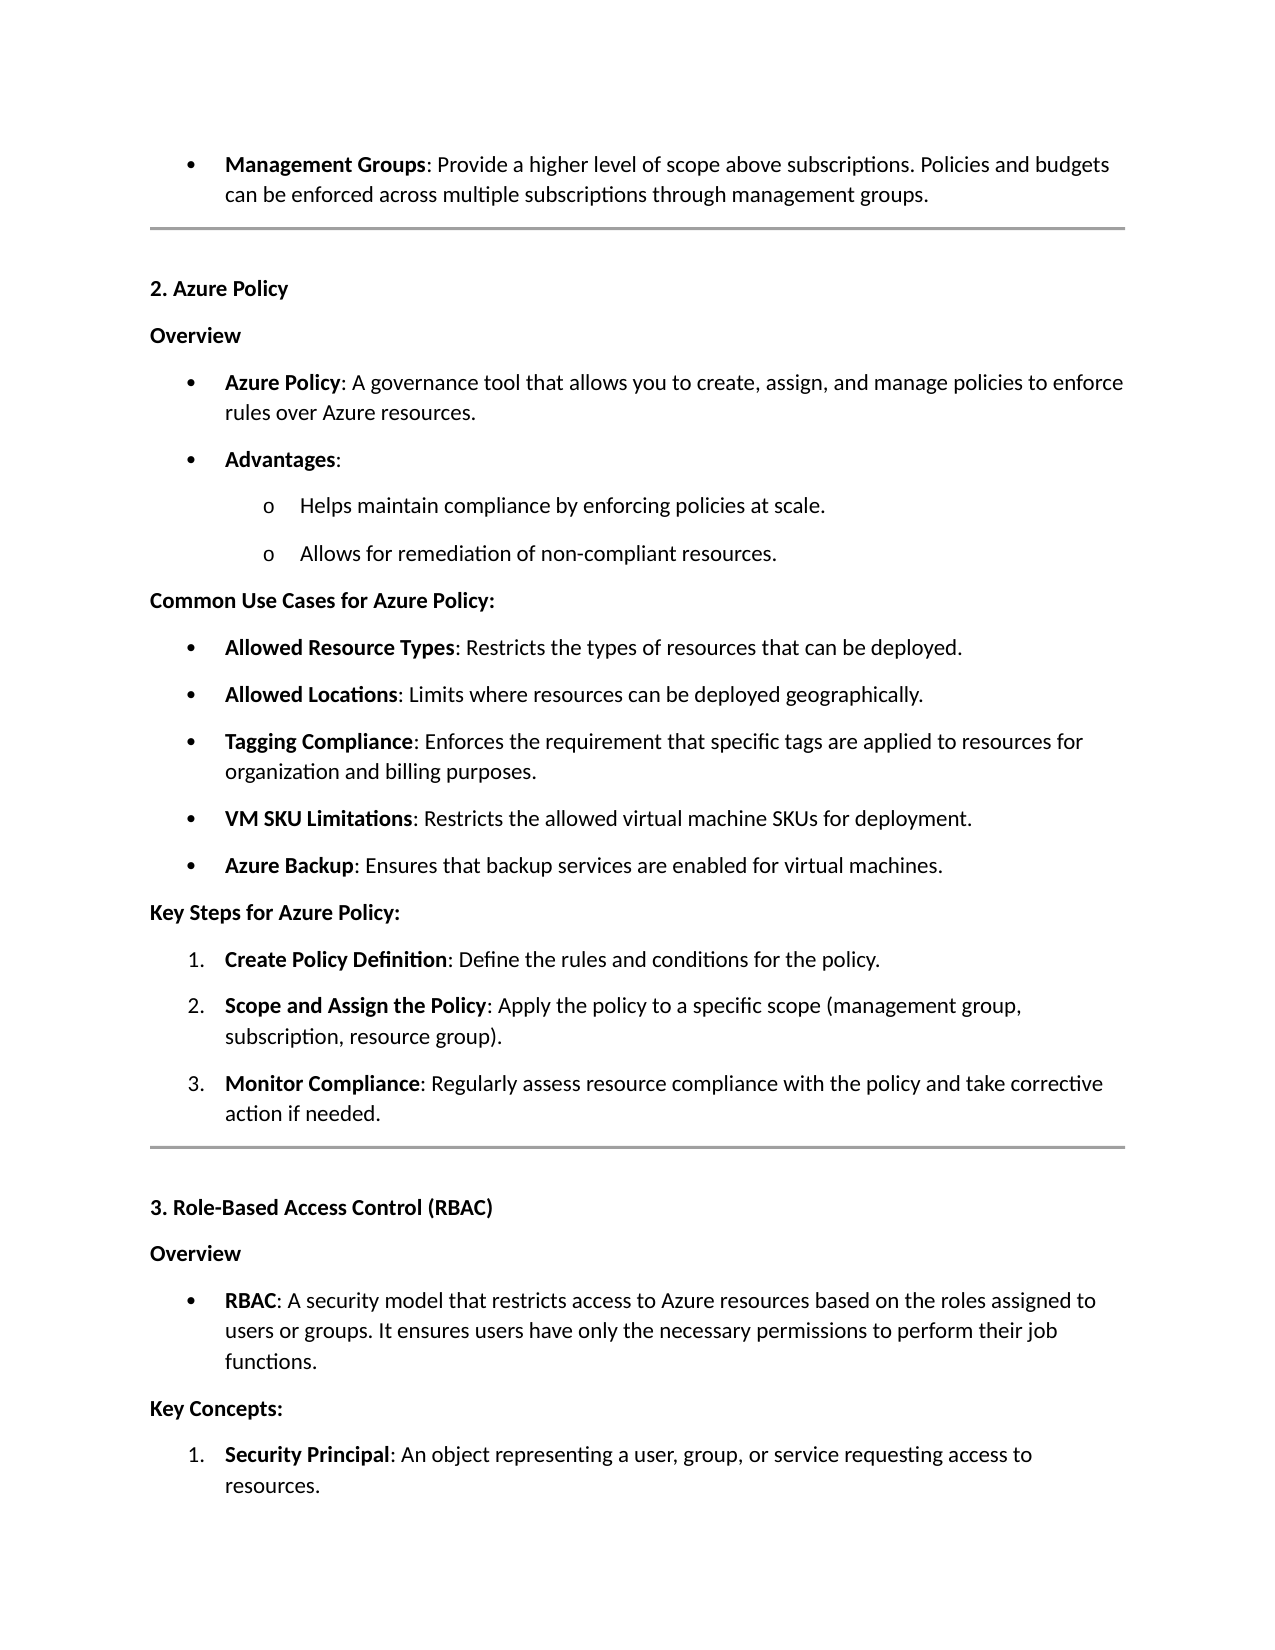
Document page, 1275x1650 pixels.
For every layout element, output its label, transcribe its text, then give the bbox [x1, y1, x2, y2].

list Azure Policy: A governance tool that allows you to create, assign, and manage policies to enforce rules over Azure resources. [187, 368, 1125, 426]
list Management Groups: Provide a higher level of scope above subscriptions. Policies and budgets can be enforced across multiple subscriptions through management groups. [187, 150, 1125, 208]
list Scope and Assign the Policy: Apply the policy to a specific scope (management group, subscription, resource group). [187, 992, 1125, 1050]
text 3. Role-Based Access Control (RBAC) [150, 1193, 1125, 1221]
list Advantages: [187, 445, 1125, 473]
list Security Principal: An object representing a user, group, or service requesting access to resources. [187, 1441, 1125, 1499]
list Monitor Compliance: Regularly assess resource compliance with the policy and take corrective action if needed. [187, 1069, 1125, 1127]
list Allowed Locations: Limits where resources can be deployed geographically. [187, 680, 1125, 708]
list Create Policy Definition: Define the rules and conditions for the policy. [187, 945, 1125, 973]
list Tagging Compliance: Enforces the requirement that specific tags are applied to resources for organization and billing purposes. [187, 727, 1125, 785]
list RBAC: A security model that restricts access to Azure resources based on the roles assigned to users or groups. It ensures users have only the necessary permissions to perform their job functions. [187, 1286, 1125, 1375]
text Key Concepts: [150, 1394, 1125, 1422]
list Azure Backup: Ensures that backup services are enabled for virtual machines. [187, 851, 1125, 879]
list VM SKU Limitations: Restricts the allowed virtual machine SKUs for deployment. [187, 804, 1125, 832]
list Allowed Resource Types: Restricts the types of resources that can be deployed. [187, 633, 1125, 661]
text Key Steps for Azure Policy: [150, 898, 1125, 926]
text 2. Azure Policy [150, 274, 1125, 302]
list Helps maintain compliance by enforcing policies at scale. [262, 492, 1125, 520]
text Overview [150, 1239, 1125, 1268]
text Common Use Cases for Azure Policy: [150, 586, 1125, 614]
list Allows for remediation of non-compliant resources. [262, 539, 1125, 568]
text Overview [150, 321, 1125, 349]
